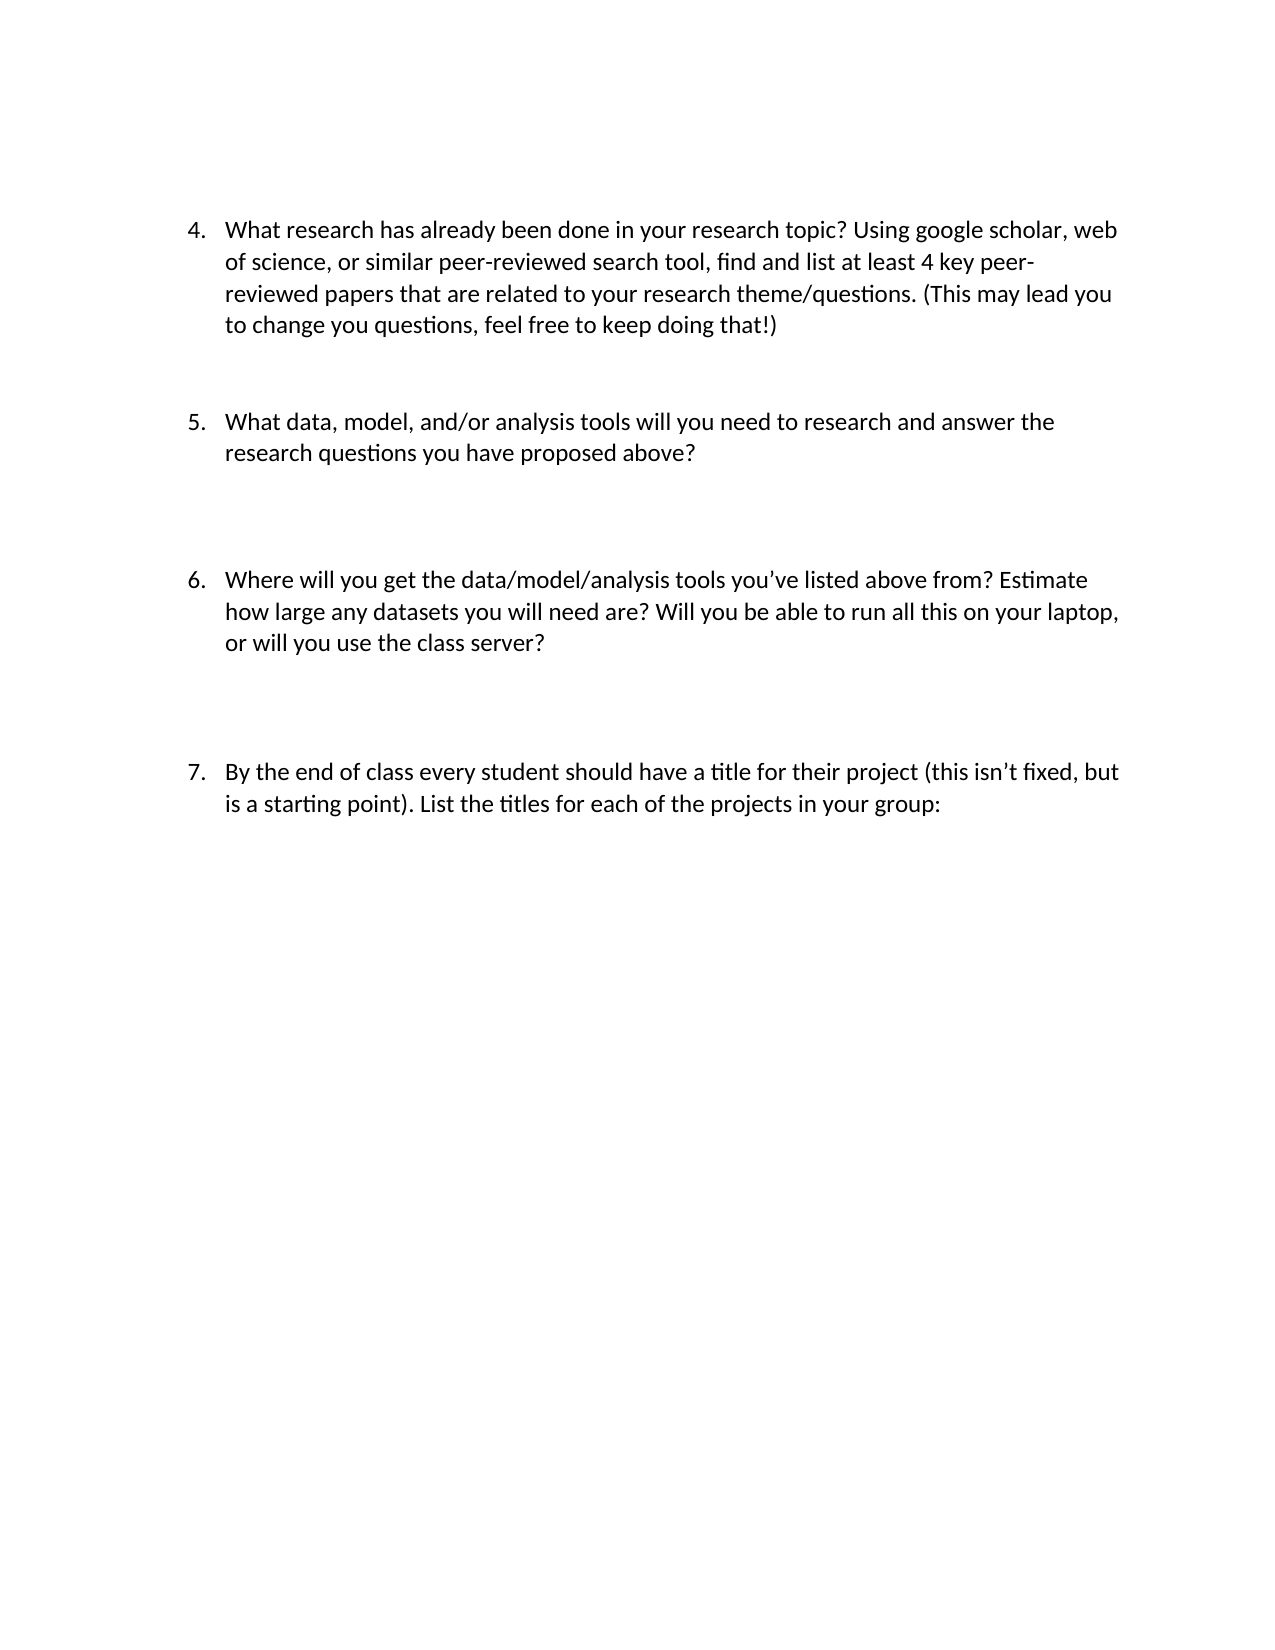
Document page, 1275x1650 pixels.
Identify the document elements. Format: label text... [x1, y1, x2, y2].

list By the end of class every student should have a title for their project (this isn’t fixed, but is a starting point). List the titles for each of the projects in your group: [187, 756, 1124, 818]
list What data, model, and/or analysis tools will you need to research and answer the research questions you have proposed above? [187, 406, 1124, 468]
list Where will you get the data/model/analysis tools you’ve listed above from? Estimate how large any datasets you will need are? Will you be able to run all this on your laptop, or will you use the class server? [187, 564, 1124, 658]
list What research has already been done in your research topic? Using google scholar, web of science, or similar peer-reviewed search tool, find and list at least 4 key peer-reviewed papers that are related to your research theme/questions. (This may lead you to change you questions, feel free to keep doing that!) [187, 214, 1124, 340]
